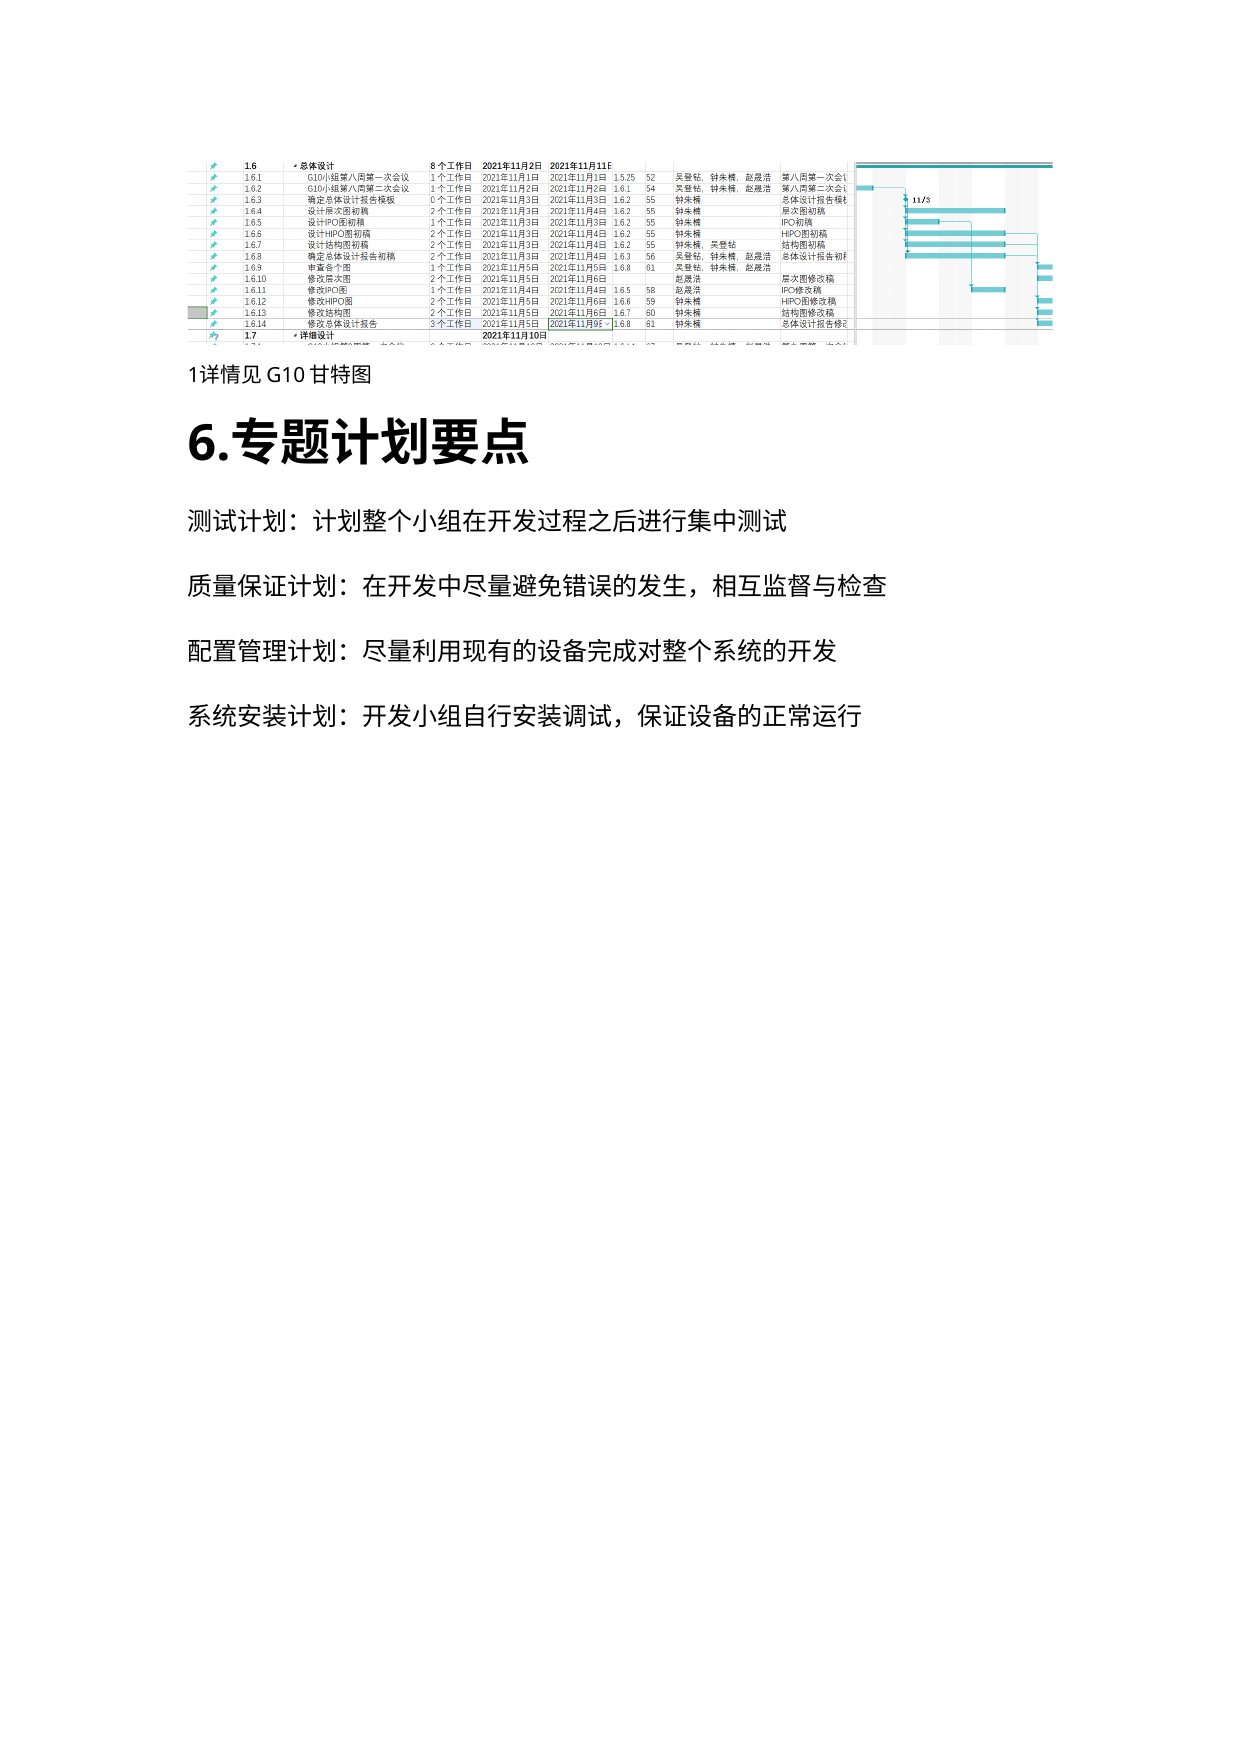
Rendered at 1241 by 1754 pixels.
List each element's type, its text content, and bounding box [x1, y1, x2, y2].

picture [187, 162, 1053, 345]
text 质量保证计划：在开发中尽量避免错误的发生，相互监督与检查 [187, 552, 1053, 617]
text 测试计划：计划整个小组在开发过程之后进行集中测试 [187, 487, 1053, 552]
text 6.专题计划要点 [187, 389, 1053, 487]
text 配置管理计划：尽量利用现有的设备完成对整个系统的开发 [187, 617, 1053, 682]
text 系统安装计划：开发小组自行安装调试，保证设备的正常运行 [187, 682, 1053, 747]
text 1详情见G10甘特图 [187, 357, 1053, 389]
